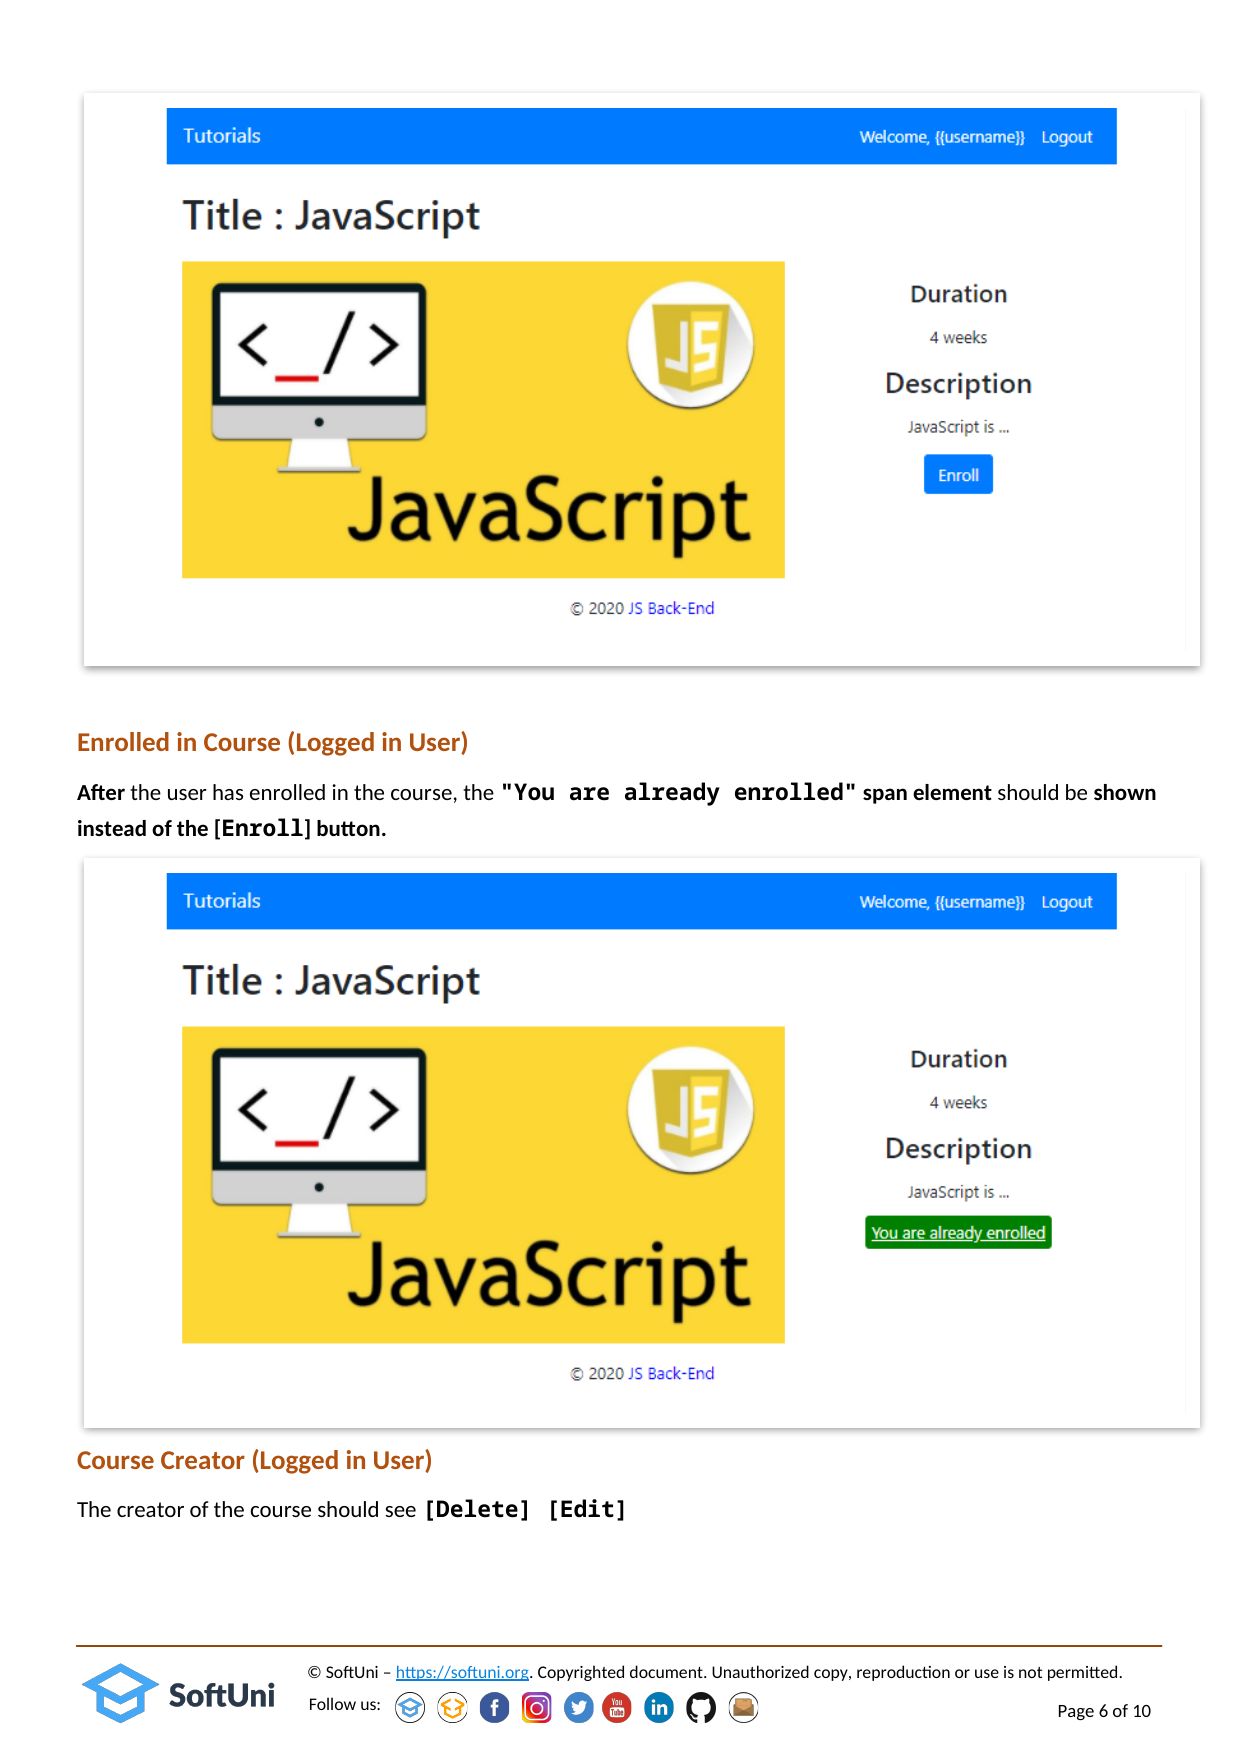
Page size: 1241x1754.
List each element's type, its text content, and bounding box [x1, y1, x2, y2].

picture [99, 873, 1186, 1414]
picture [644, 1714, 653, 1723]
picture [395, 1692, 425, 1723]
picture [479, 1692, 510, 1723]
picture [644, 1692, 653, 1701]
picture [658, 1705, 667, 1714]
picture [75, 1658, 281, 1729]
text Course Creator (Logged in User) [77, 1443, 1163, 1476]
picture [602, 1692, 632, 1723]
picture [564, 1692, 594, 1723]
picture [99, 108, 1186, 652]
picture [665, 1714, 674, 1723]
picture [437, 1692, 468, 1723]
text The creator of the course should see [Delete] [Edit] [77, 1493, 1163, 1524]
picture [728, 1692, 759, 1723]
text After the user has enrolled in the course, the "You are already enrolled" span element should be shown instead of the [Enroll] button. [77, 776, 1163, 843]
picture [686, 1692, 716, 1723]
text Enrolled in Course (Logged in User) [77, 726, 1163, 759]
picture [522, 1692, 552, 1723]
picture [665, 1692, 674, 1701]
